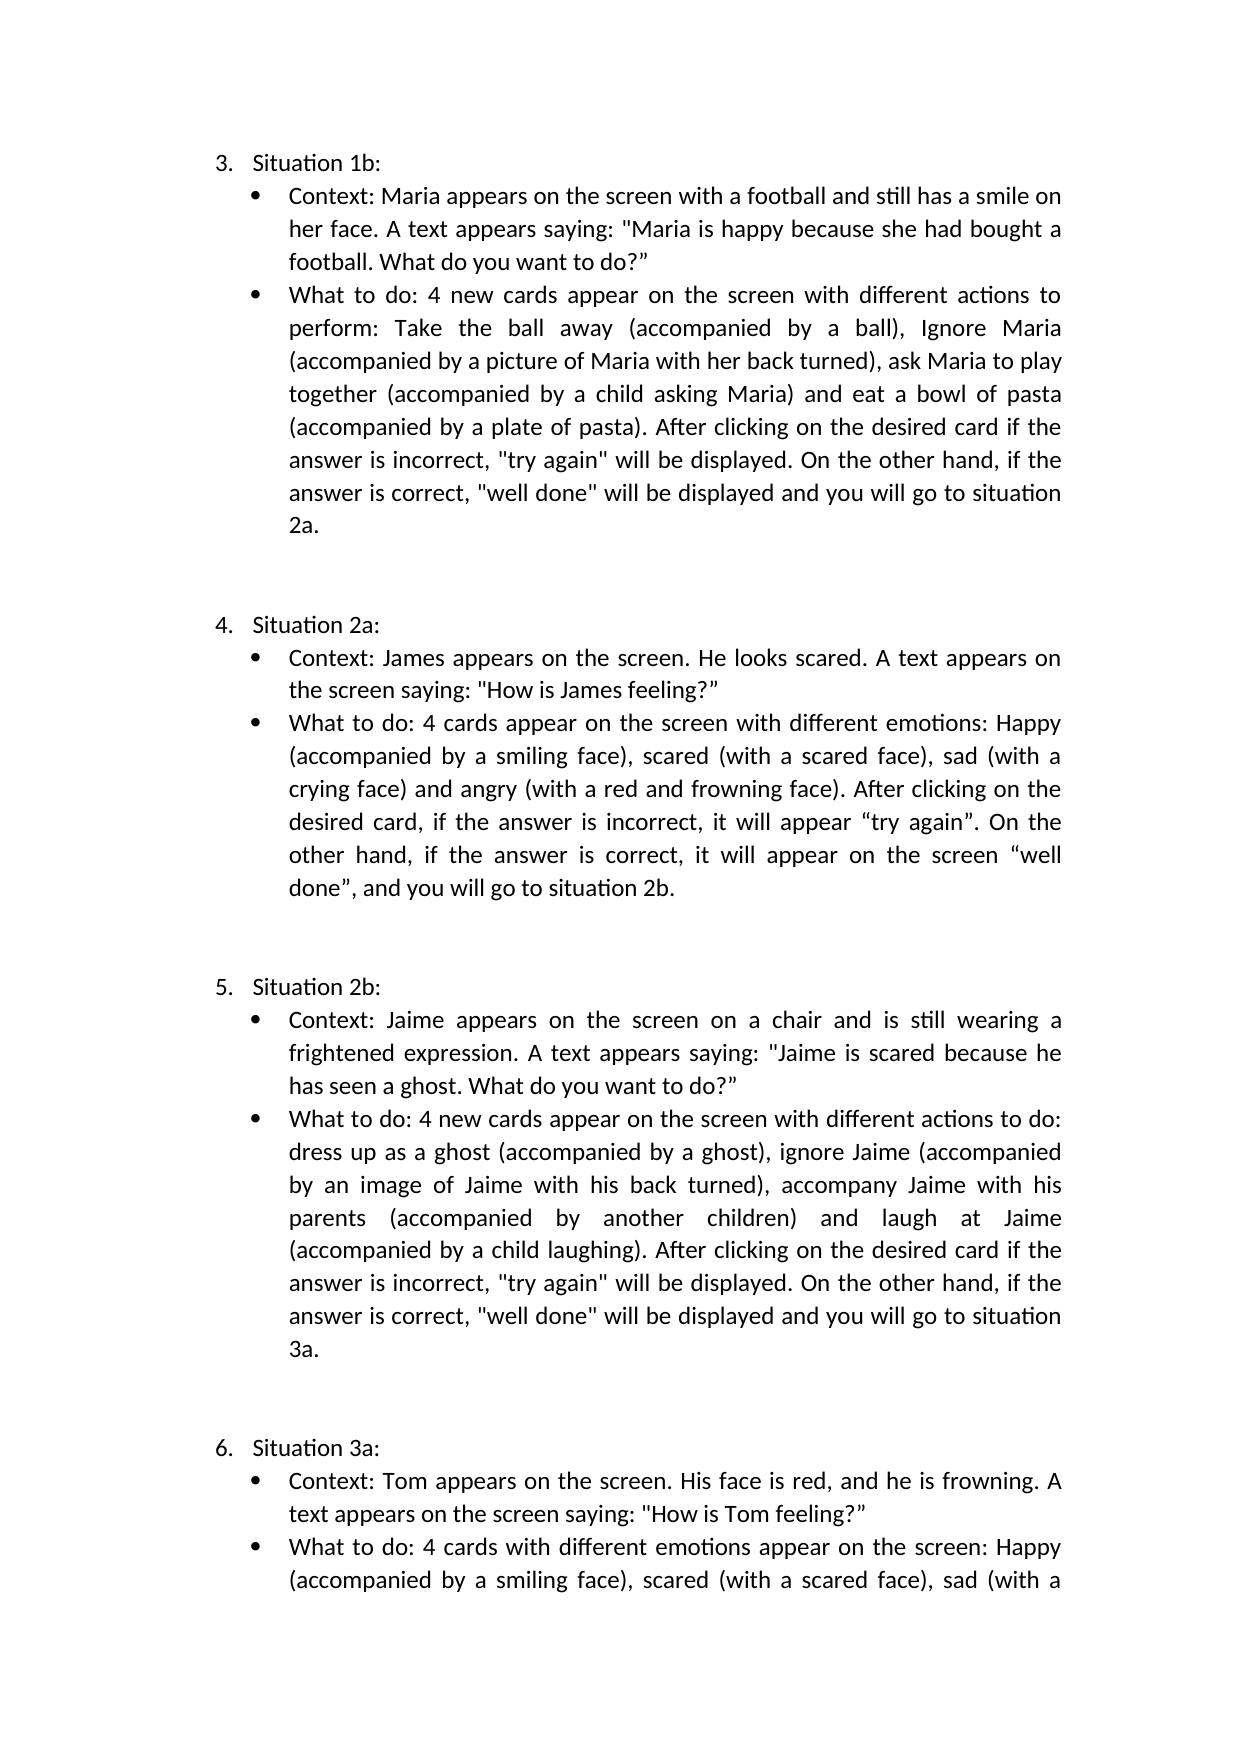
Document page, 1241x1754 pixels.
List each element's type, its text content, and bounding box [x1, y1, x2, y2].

list Situation 2a: [215, 609, 1063, 639]
list Context: James appears on the screen. He looks scared. A text appears on the screen saying: "How is James feeling?” [251, 642, 1063, 705]
list Situation 3a: [215, 1433, 1063, 1463]
list What to do: 4 new cards appear on the screen with different actions to perform: Take the ball away (accompanied by a ball), Ignore Maria (accompanied by a picture of Maria with her back turned), ask Maria to play together (accompanied by a child asking Maria) and eat a bowl of pasta (accompanied by a plate of pasta). After clicking on the desired card if the answer is incorrect, "try again" will be displayed. On the other hand, if the answer is correct, "well done" will be displayed and you will go to situation 2a. [251, 279, 1063, 540]
list What to do: 4 cards appear on the screen with different emotions: Happy (accompanied by a smiling face), scared (with a scared face), sad (with a crying face) and angry (with a red and frowning face). After clicking on the desired card, if the answer is incorrect, it will appear “try again”. On the other hand, if the answer is correct, it will appear on the screen “well done”, and you will go to situation 2b. [251, 708, 1063, 903]
list Situation 2b: [215, 971, 1063, 1002]
list What to do: 4 new cards appear on the screen with different actions to do: dress up as a ghost (accompanied by a ghost), ignore Jaime (accompanied by an image of Jaime with his back turned), accompany Jaime with his parents (accompanied by another children) and laugh at Jaime (accompanied by a child laughing). After clicking on the desired card if the answer is incorrect, "try again" will be displayed. On the other hand, if the answer is correct, "well done" will be displayed and you will go to situation 3a. [251, 1103, 1063, 1364]
list Context: Jaime appears on the screen on a chair and is still wearing a frightened expression. A text appears saying: "Jaime is scared because he has seen a ghost. What do you want to do?” [251, 1004, 1063, 1101]
list Situation 1b: [215, 148, 1063, 178]
list Context: Tom appears on the screen. His face is red, and he is frowning. A text appears on the screen saying: "How is Tom feeling?” [251, 1466, 1063, 1529]
list Context: Maria appears on the screen with a football and still has a smile on her face. A text appears saying: "Maria is happy because she had bought a football. What do you want to do?” [251, 181, 1063, 277]
